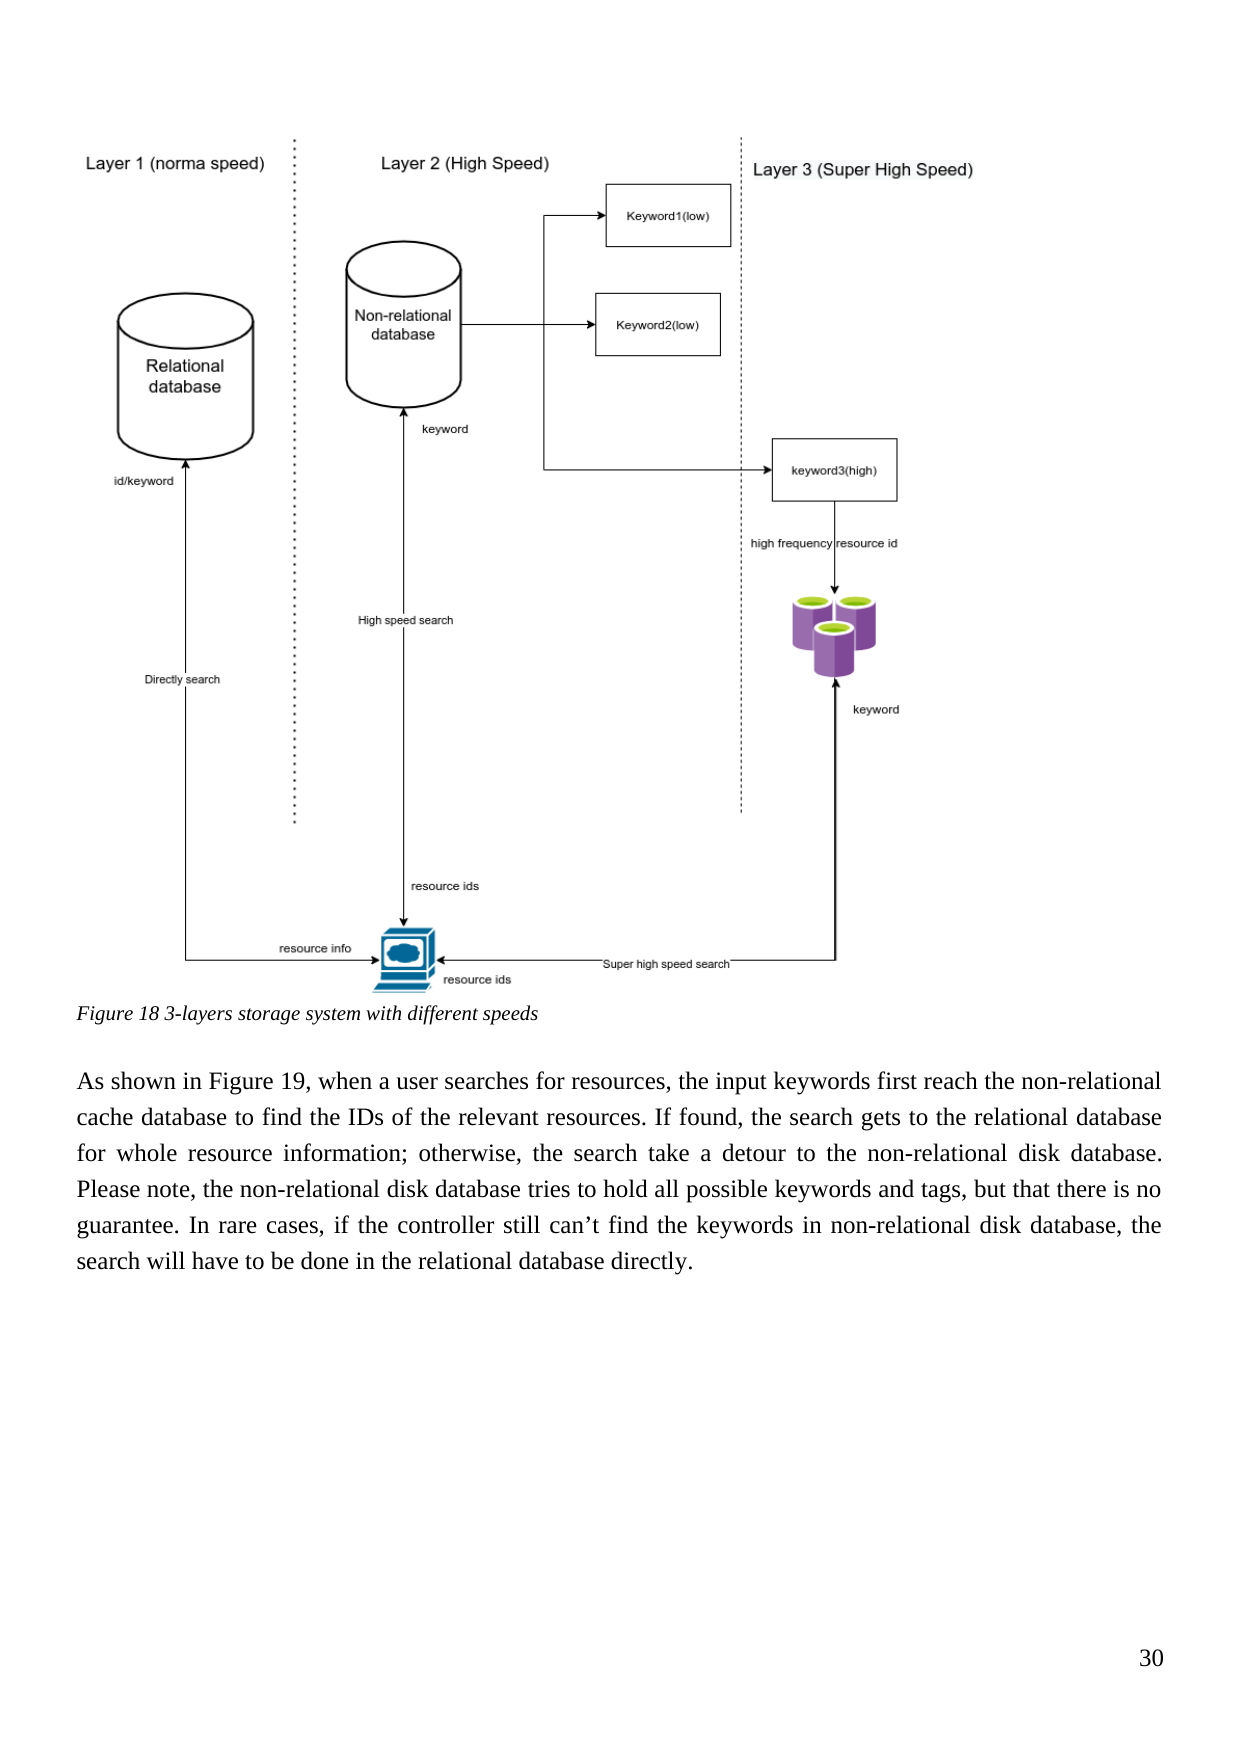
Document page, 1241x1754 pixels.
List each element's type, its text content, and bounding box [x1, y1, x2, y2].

picture [76, 136, 990, 994]
text As shown in Figure 19, when a user searches for resources, the input keywords first reach the non-relational cache database to find the IDs of the relevant resources. If found, the search gets to the relational database for whole resource information; otherwise, the search take a detour to the non-relational disk database. Please note, the non-relational disk database tries to hold all possible keywords and tags, but that there is no guarantee. In rare cases, if the controller still can’t find the keywords in non-relational disk database, the search will have to be done in the relational database directly. [76, 1066, 1164, 1275]
text Figure 18 3-layers storage system with different speeds [76, 1000, 1164, 1024]
